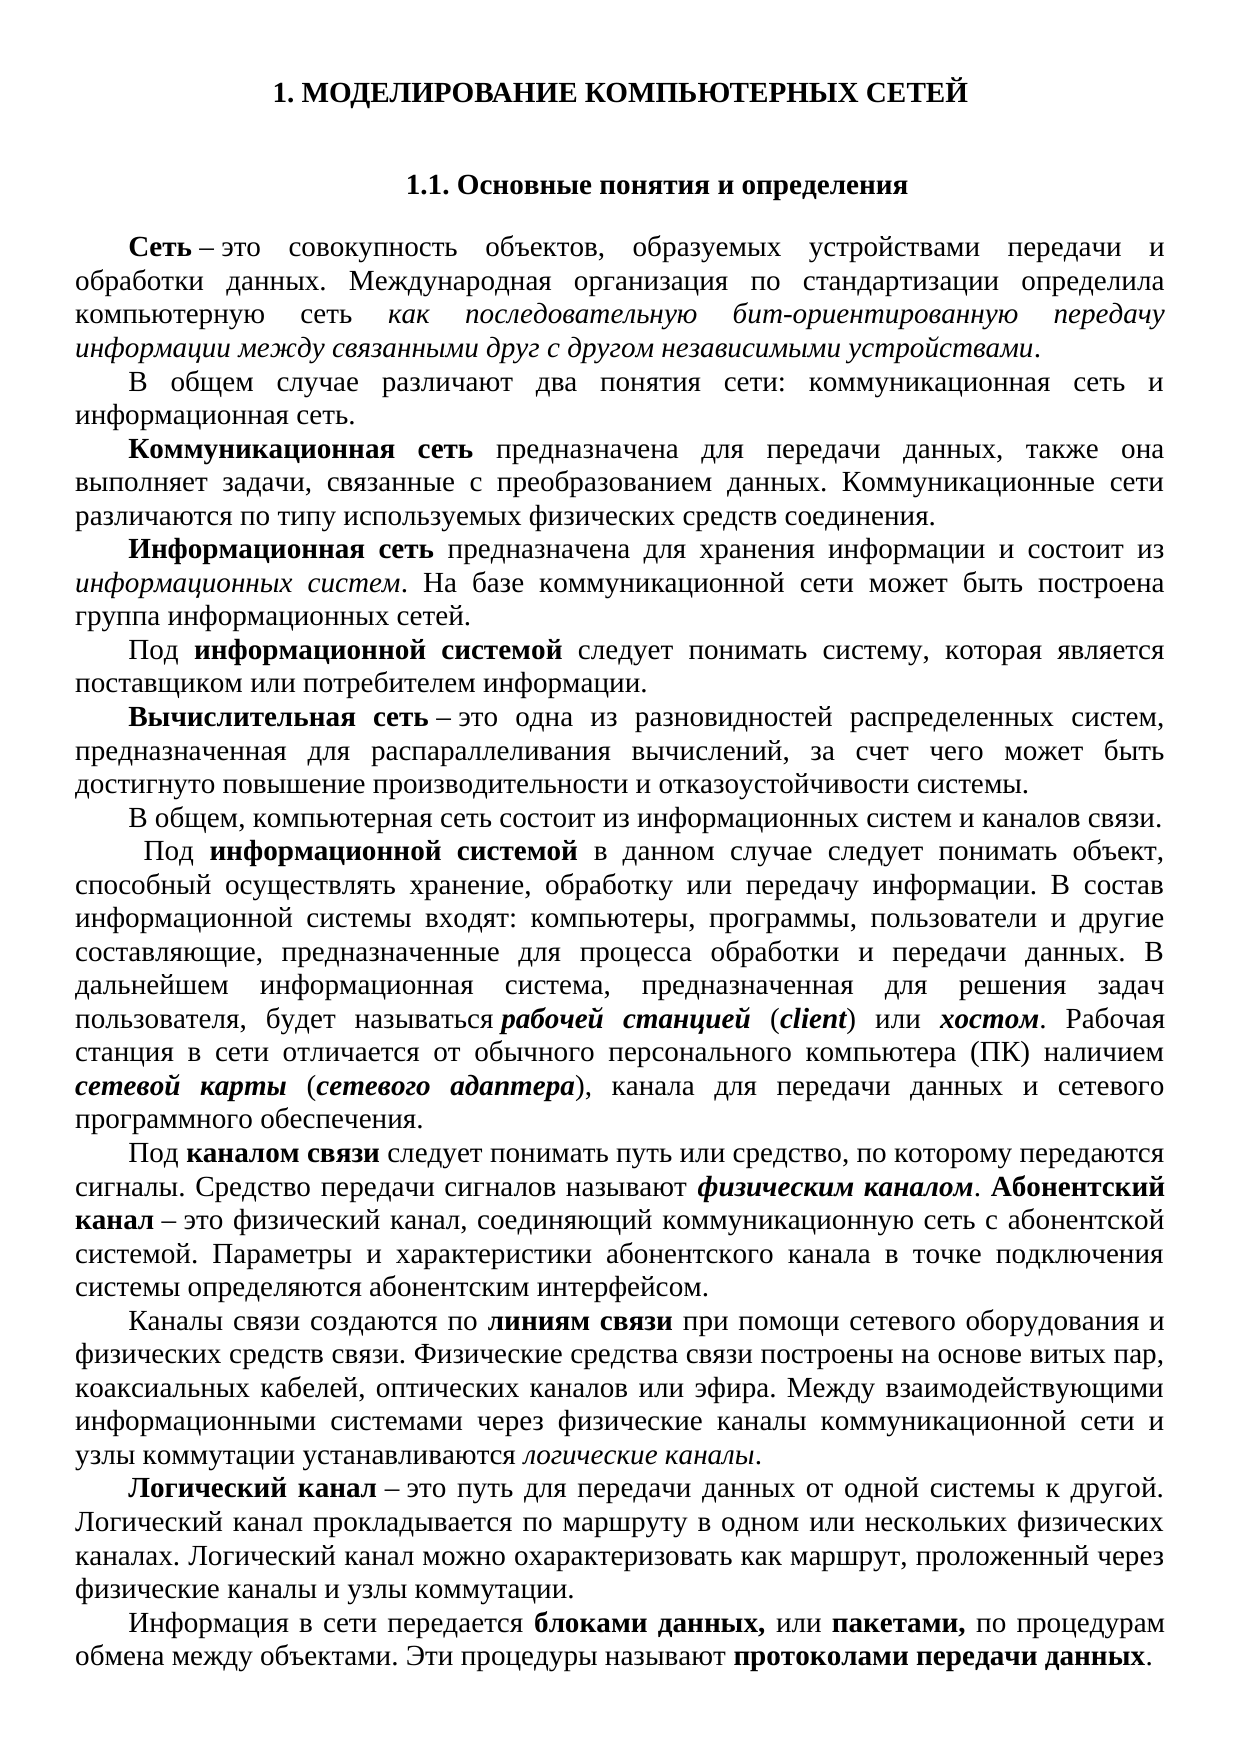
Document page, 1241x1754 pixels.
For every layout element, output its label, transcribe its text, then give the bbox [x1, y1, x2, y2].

text Каналы связи создаются по линиям связи при помощи сетевого оборудования и физических средств связи. Физические средства связи построены на основе витых пар, коаксиальных кабелей, оптических каналов или эфира. Между взаимодействующими информационными системами через физические каналы коммуникационной сети и узлы коммутации устанавливаются логические каналы. [75, 1303, 1165, 1471]
text Вычислительная сеть – это одна из разновидностей распределенных систем, предназначенная для распараллеливания вычислений, за счет чего может быть достигнуто повышение производительности и отказоустойчивости системы. [75, 699, 1165, 800]
text Под каналом связи следует понимать путь или средство, по которому передаются сигналы. Средство передачи сигналов называют физическим каналом. Абонентский канал – это физический канал, соединяющий коммуникационную сеть с абонентской системой. Параметры и характеристики абонентского канала в точке подключения системы определяются абонентским интерфейсом. [75, 1135, 1165, 1303]
text Под информационной системой следует понимать систему, которая является поставщиком или потребителем информации. [75, 632, 1165, 699]
text Под информационной системой в данном случае следует понимать объект, способный осуществлять хранение, обработку или передачу информации. В состав информационной системы входят: компьютеры, программы, пользователи и другие составляющие, предназначенные для процесса обработки и передачи данных. В дальнейшем информационная система, предназначенная для решения задач пользователя, будет называться рабочей станцией (client) или хостом. Рабочая станция в сети отличается от обычного персонального компьютера (ПК) наличием сетевой карты (сетевого адаптера), канала для передачи данных и сетевого программного обеспечения. [75, 833, 1165, 1135]
text Информационная сеть предназначена для хранения информации и состоит из информационных систем. На базе коммуникационной сети может быть построена группа информационных сетей. [75, 531, 1165, 632]
text Коммуникационная сеть предназначена для передачи данных, также она выполняет задачи, связанные с преобразованием данных. Коммуникационные сети различаются по типу используемых физических средств соединения. [75, 431, 1165, 531]
text Логический канал – это путь для передачи данных от одной системы к другой. Логический канал прокладывается по маршруту в одном или нескольких физических каналах. Логический канал можно охарактеризовать как маршрут, проложенный через физические каналы и узлы коммутации. [75, 1471, 1165, 1605]
text В общем случае различают два понятия сети: коммуникационная сеть и информационная сеть. [75, 364, 1165, 431]
text Информация в сети передается блоками данных, или пакетами, по процедурам обмена между объектами. Эти процедуры называют протоколами передачи данных. [75, 1605, 1165, 1672]
text 1.1. Основные понятия и определения [75, 167, 1165, 200]
text Сеть – это совокупность объектов, образуемых устройствами передачи и обработки данных. Международная организация по стандартизации определила компьютерную сеть как последовательную бит-ориентированную передачу информации между связанными друг с другом независимыми устройствами. [75, 229, 1165, 364]
subtitle 1. МОДЕЛИРОВАНИЕ КОМПЬЮТЕРНЫХ СЕТЕЙ [75, 75, 1165, 108]
text В общем, компьютерная сеть состоит из информационных систем и каналов связи. [75, 800, 1165, 833]
